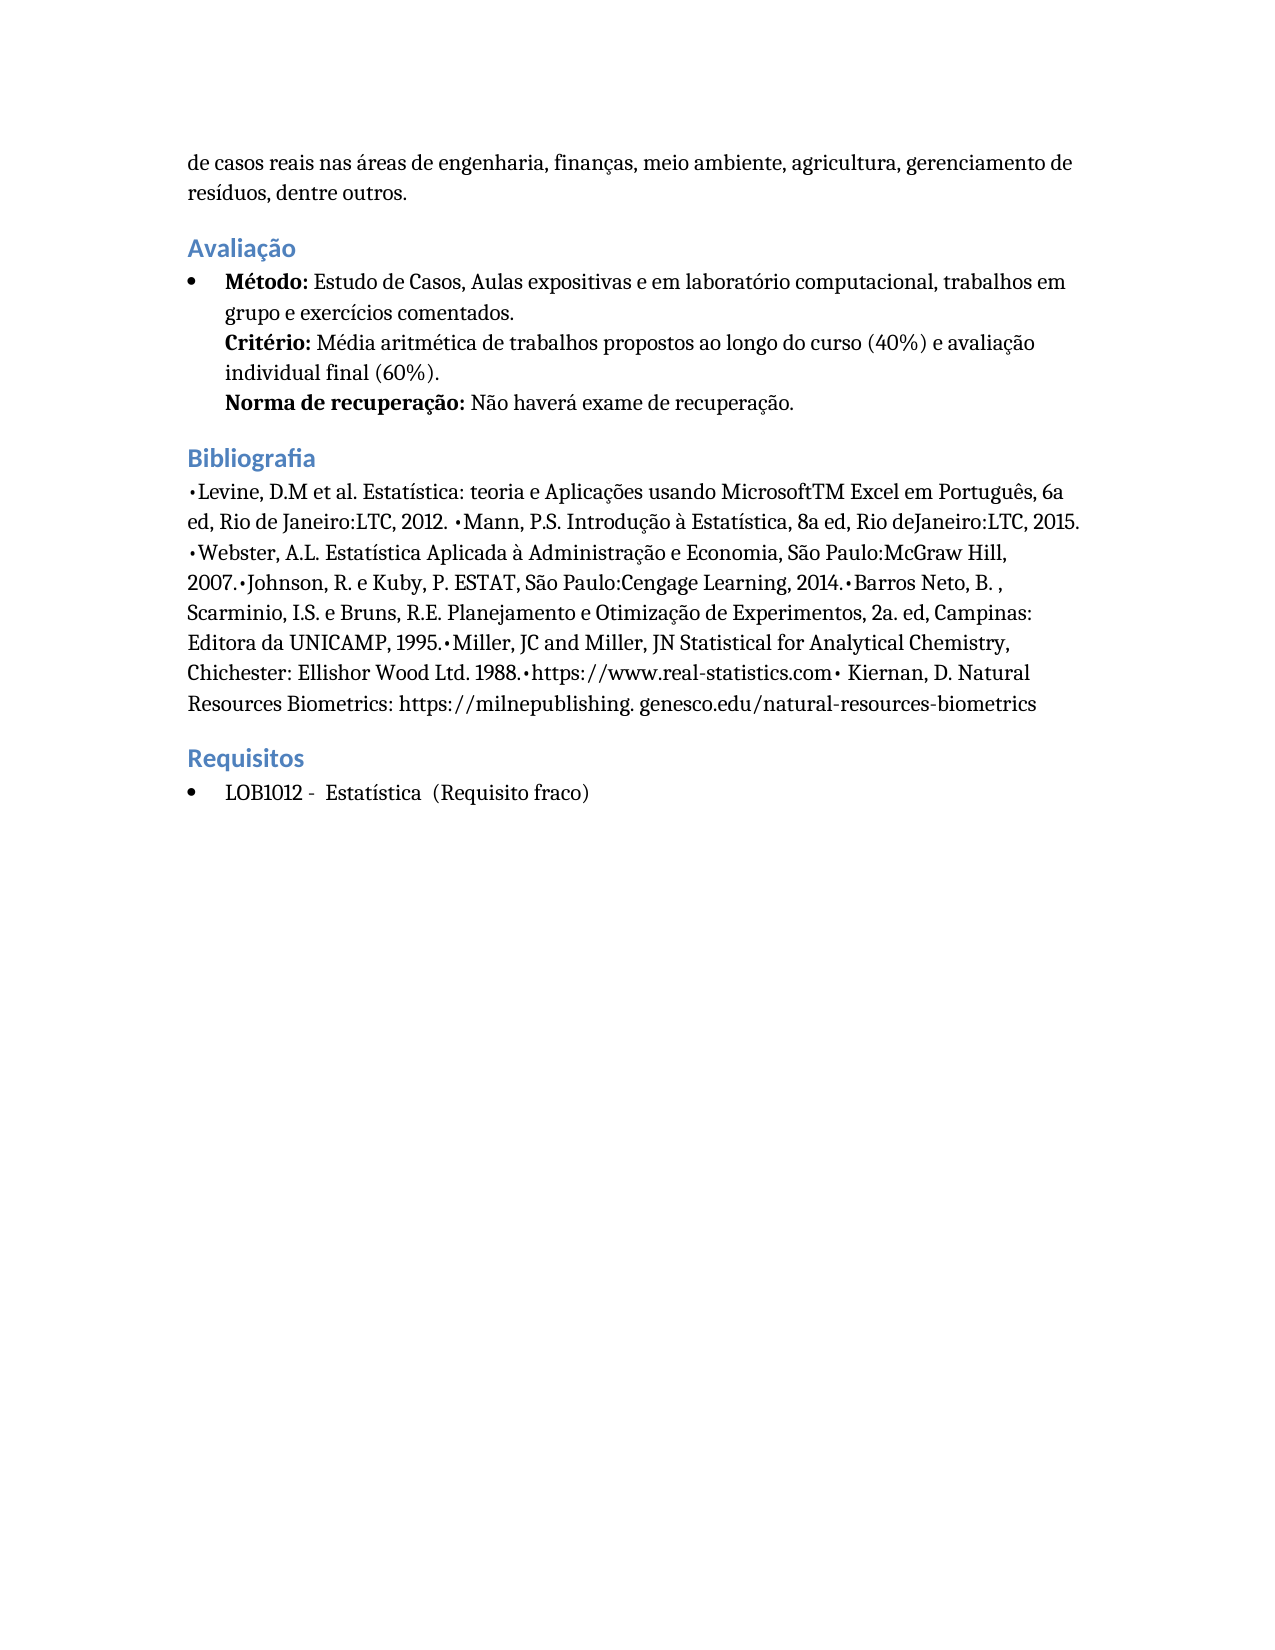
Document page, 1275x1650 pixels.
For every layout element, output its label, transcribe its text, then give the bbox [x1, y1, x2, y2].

subtitle Requisitos [187, 741, 1087, 774]
list Método: Estudo de Casos, Aulas expositivas e em laboratório computacional, trabalhos em grupo e exercícios comentados. Critério: Média aritmética de trabalhos propostos ao longo do curso (40%) e avaliação individual final (60%). Norma de recuperação: Não haverá exame de recuperação. [187, 269, 1087, 416]
list LOB1012 - Estatística (Requisito fraco) [187, 779, 1087, 836]
subtitle Bibliografia [187, 441, 1087, 474]
subtitle Avaliação [187, 231, 1087, 264]
text •Levine, D.M et al. Estatística: teoria e Aplicações usando MicrosoftTM Excel em Português, 6a ed, Rio de Janeiro:LTC, 2012. •Mann, P.S. Introdução à Estatística, 8a ed, Rio deJaneiro:LTC, 2015. •Webster, A.L. Estatística Aplicada à Administração e Economia, São Paulo:McGraw Hill, 2007.•Johnson, R. e Kuby, P. ESTAT, São Paulo:Cengage Learning, 2014.•Barros Neto, B. , Scarminio, I.S. e Bruns, R.E. Planejamento e Otimização de Experimentos, 2a. ed, Campinas: Editora da UNICAMP, 1995.•Miller, JC and Miller, JN Statistical for Analytical Chemistry, Chichester: Ellishor Wood Ltd. 1988.•https://www.real-statistics.com• Kiernan, D. Natural Resources Biometrics: https://milnepublishing. genesco.edu/natural-resources-biometrics [187, 479, 1087, 717]
